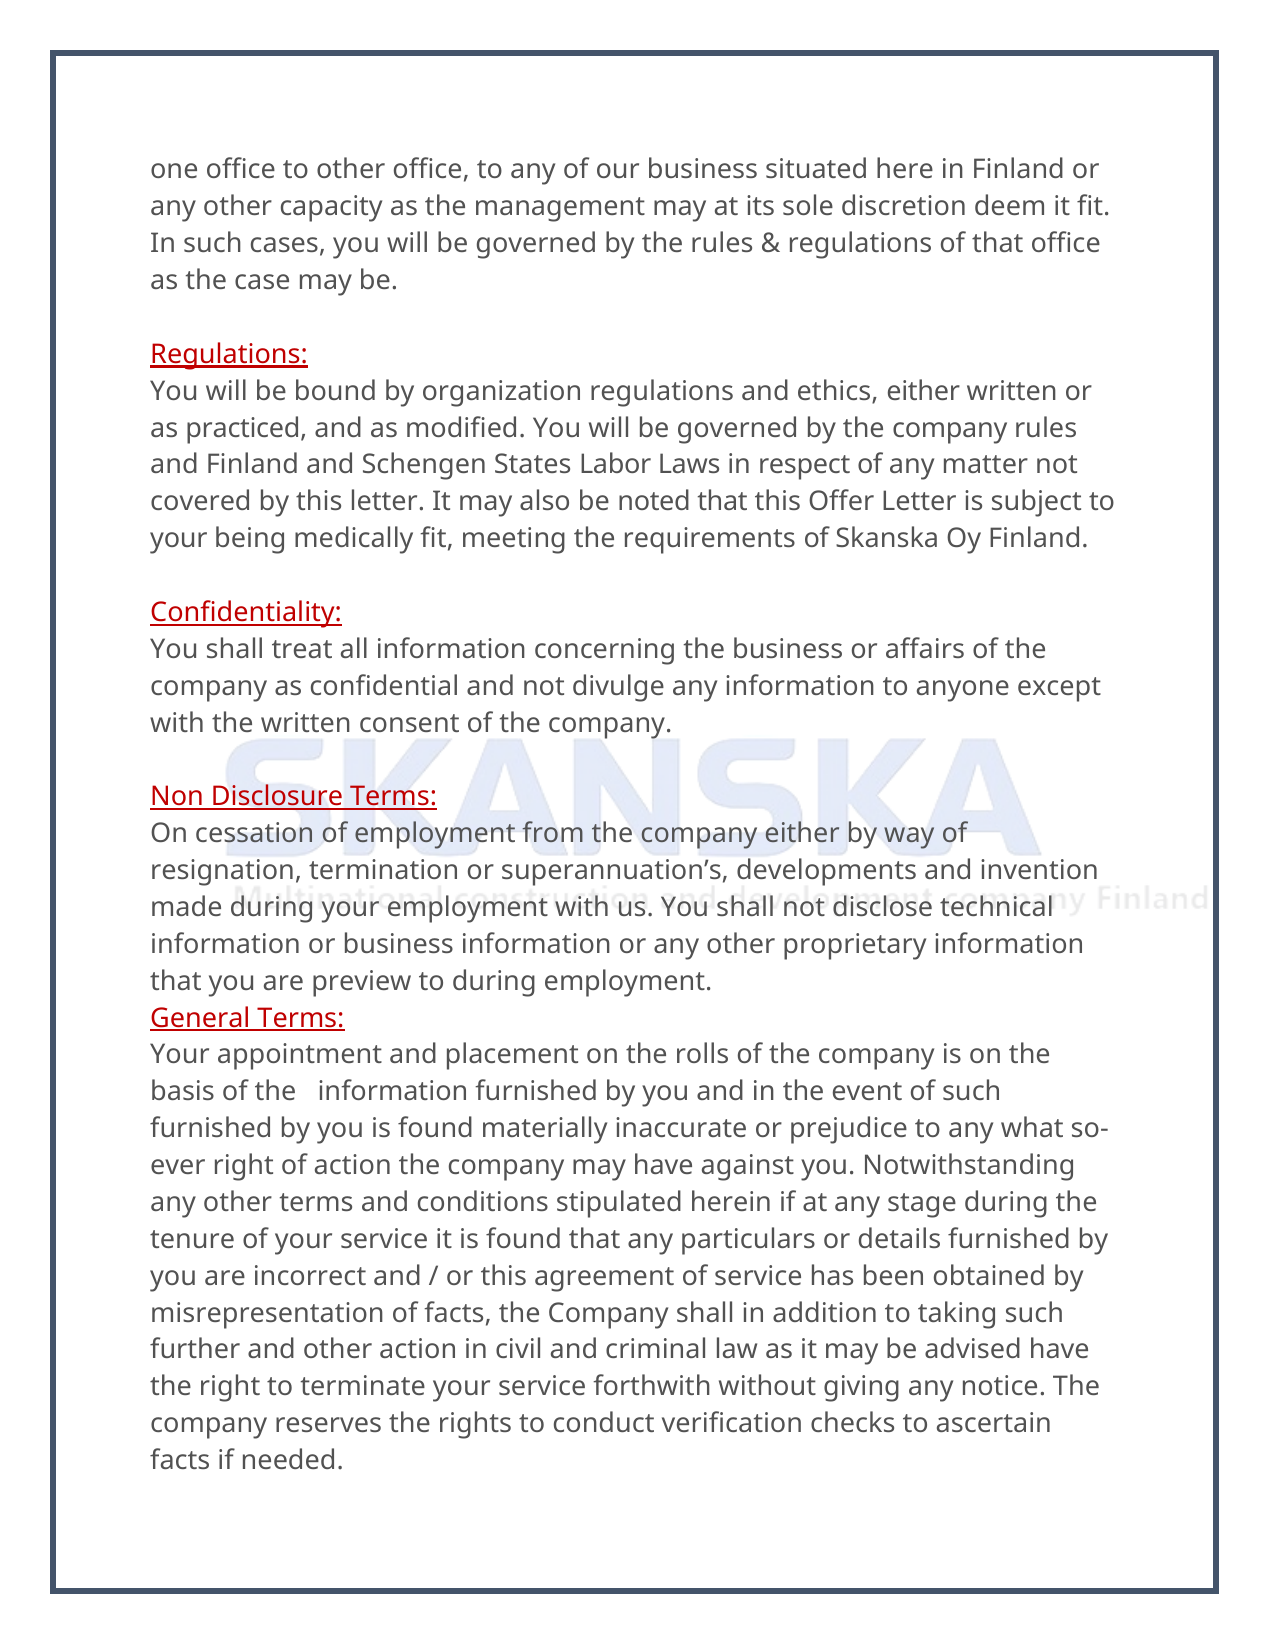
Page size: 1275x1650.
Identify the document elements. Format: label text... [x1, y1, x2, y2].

text Confidentiality: [150, 592, 1119, 629]
text You shall treat all information concerning the business or affairs of the company as confidential and not divulge any information to anyone except with the written consent of the company. [150, 629, 1119, 740]
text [150, 150, 1119, 297]
text Non Disclosure Terms: [150, 777, 1119, 814]
text General Terms: [150, 998, 1119, 1035]
text Regulations: [150, 334, 1119, 371]
text On cessation of employment from the company either by way of resignation, termination or superannuation’s, developments and invention made during your employment with us. You shall not disclose technical information or business information or any other proprietary information that you are preview to during employment. [150, 814, 1119, 998]
text You will be bound by organization regulations and ethics, either written or as practiced, and as modified. You will be governed by the company rules and Finland and Schengen States Labor Laws in respect of any matter not covered by this letter. It may also be noted that this Offer Letter is subject to your being medically fit, meeting the requirements of Skanska Oy Finland. [150, 371, 1119, 556]
text Your appointment and placement on the rolls of the company is on the basis of the information furnished by you and in the event of such furnished by you is found materially inaccurate or prejudice to any what so-ever right of action the company may have against you. Notwithstanding any other terms and conditions stipulated herein if at any stage during the tenure of your service it is found that any particulars or details furnished by you are incorrect and / or this agreement of service has been obtained by misrepresentation of facts, the Company shall in addition to taking such further and other action in civil and criminal law as it may be advised have the right to terminate your service forthwith without giving any notice. The company reserves the rights to conduct verification checks to ascertain facts if needed. [150, 1035, 1119, 1477]
